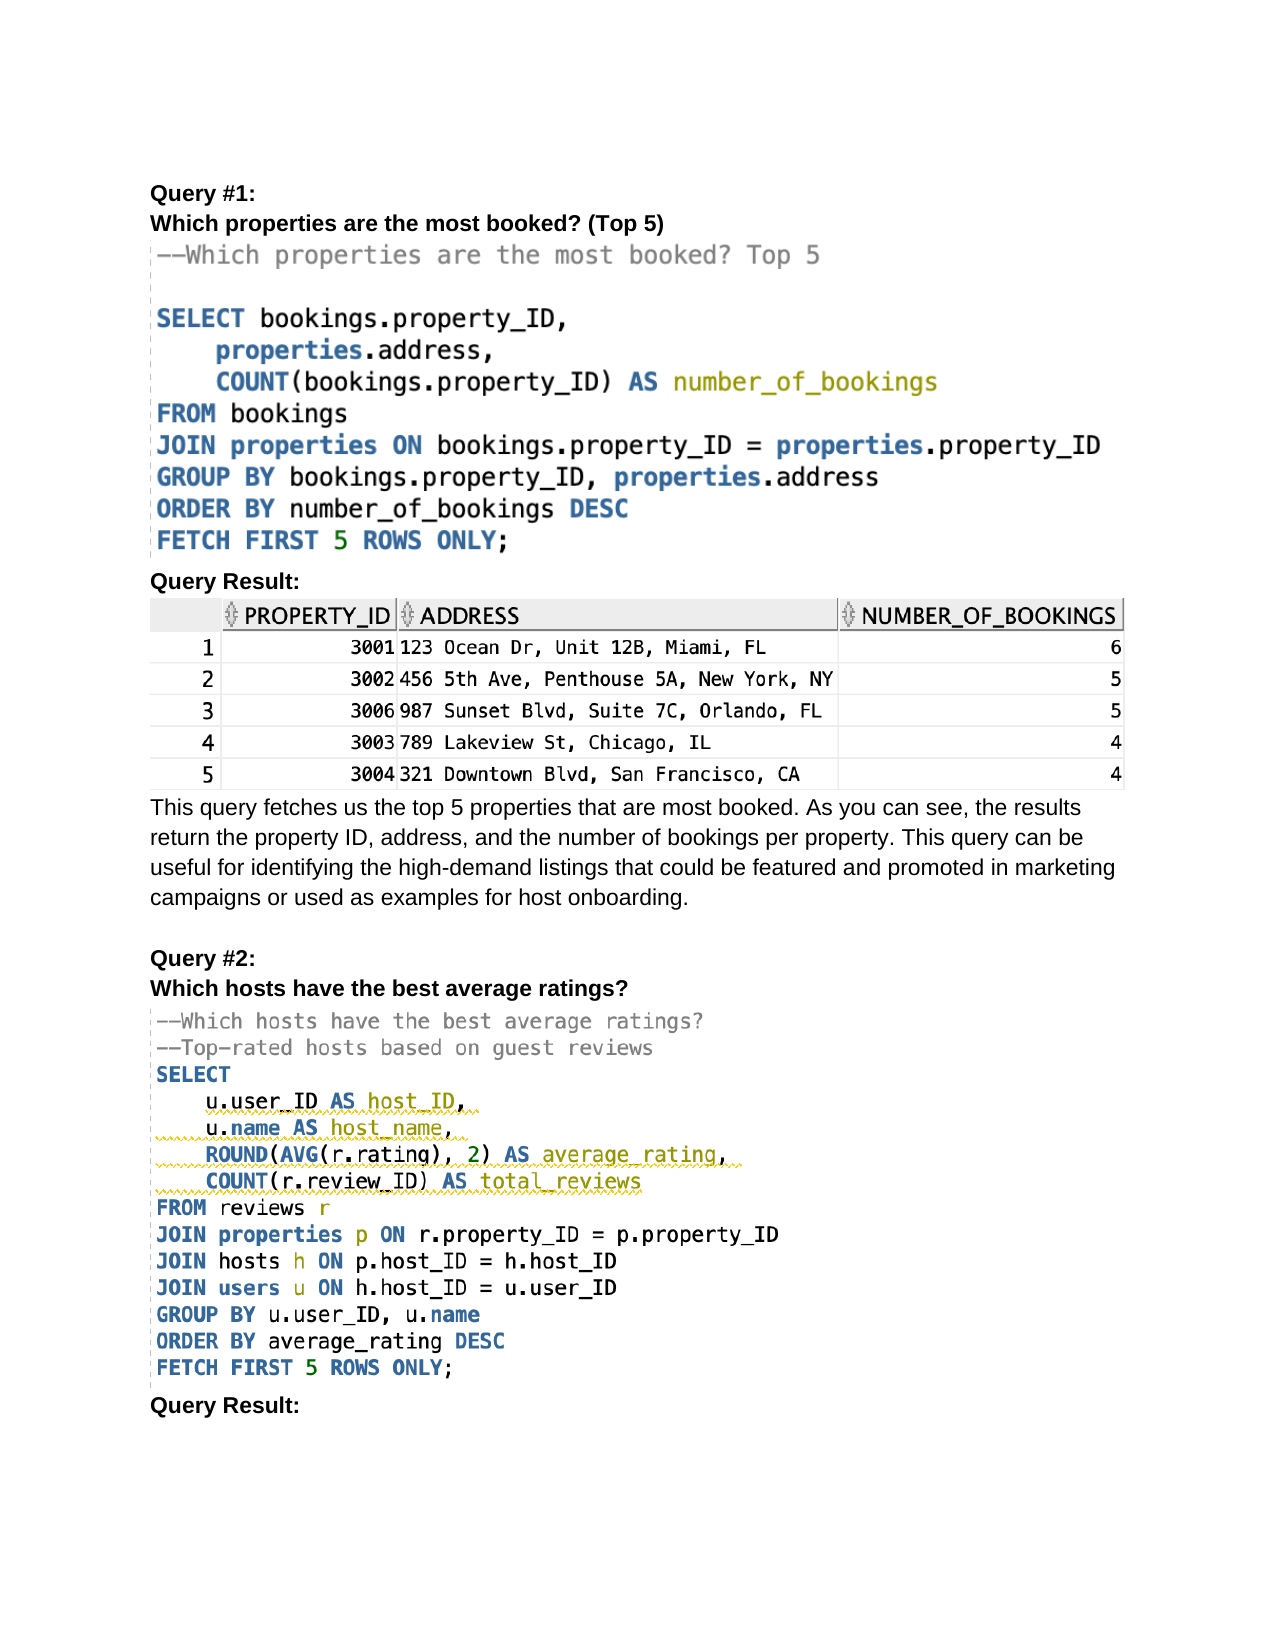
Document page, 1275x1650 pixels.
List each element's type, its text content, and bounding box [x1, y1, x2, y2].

picture [150, 598, 1125, 790]
picture [150, 1005, 803, 1389]
text Query #2: [150, 945, 1125, 971]
text Query #1: [150, 180, 1125, 207]
text Which hosts have the best average ratings? [150, 975, 1125, 1001]
text Which properties are the most booked? (Top 5) [150, 210, 1125, 237]
text Query Result: [150, 1392, 1125, 1418]
text Query Result: [150, 564, 1125, 594]
picture [150, 240, 1125, 564]
text This query fetches us the top 5 properties that are most booked. As you can see, the results return the property ID, address, and the number of bookings per property. This query can be useful for identifying the high-demand listings that could be featured and promoted in marketing campaigns or used as examples for host onboarding. [150, 794, 1125, 911]
